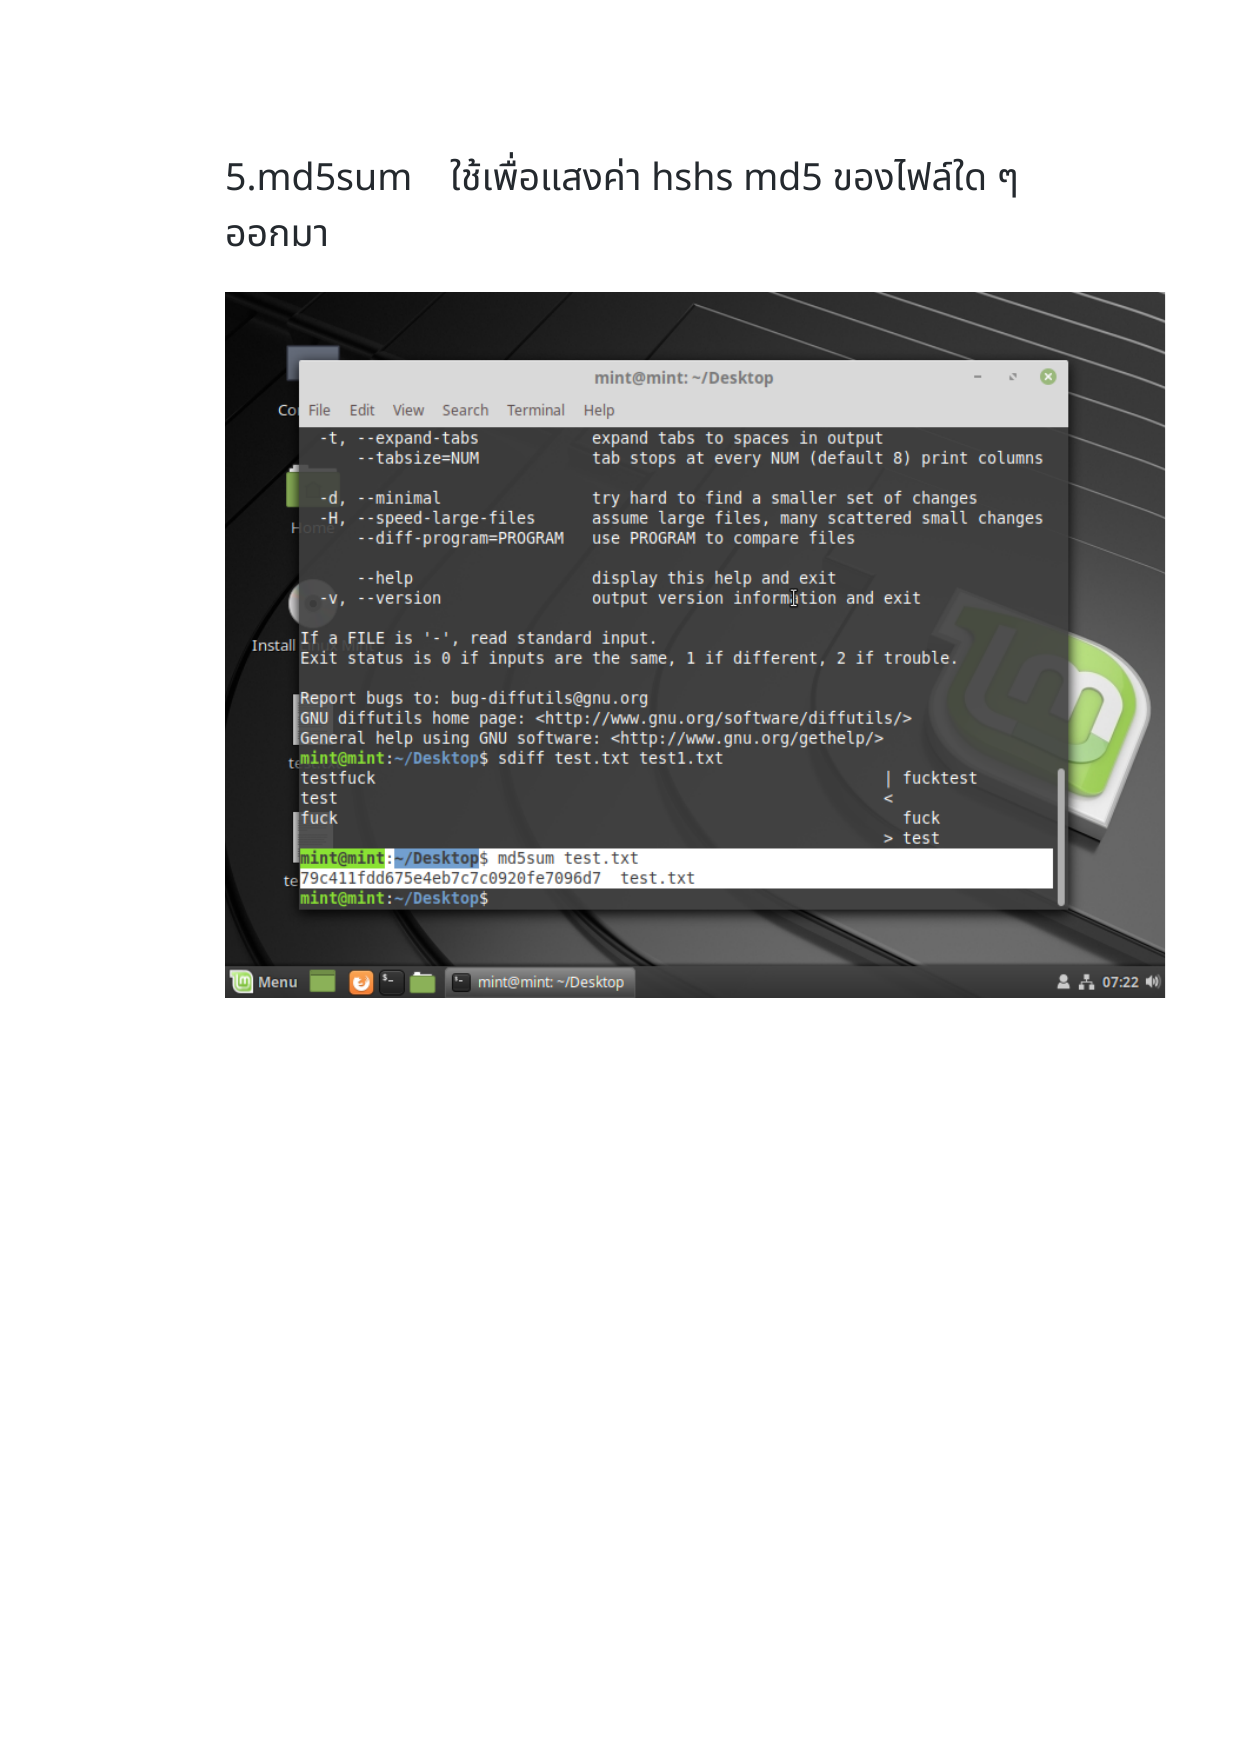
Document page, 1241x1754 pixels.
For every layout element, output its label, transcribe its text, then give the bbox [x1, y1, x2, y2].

picture [225, 292, 1166, 998]
text 5.md5sum ใช้เพื่อแสงค่า hshs md5 ของไฟล์ใด ๆ ออกมา [225, 150, 1090, 264]
